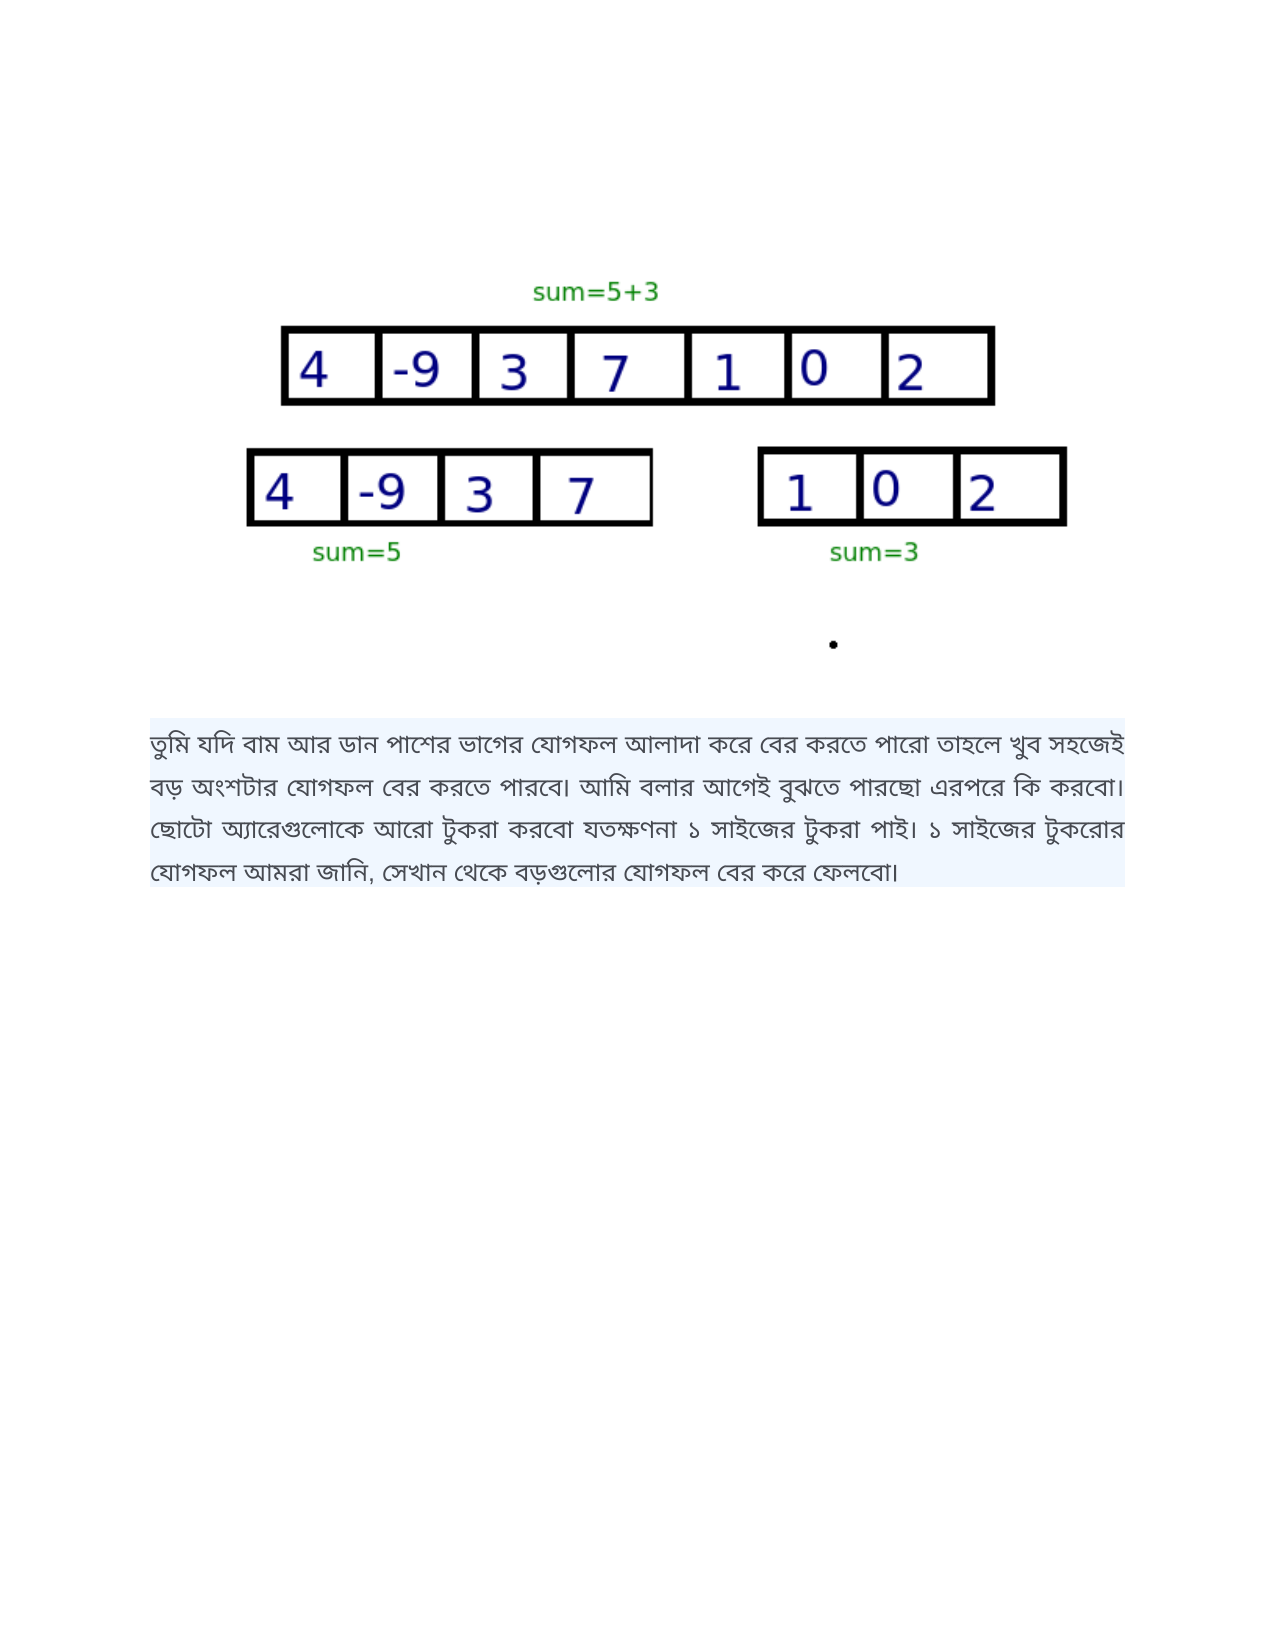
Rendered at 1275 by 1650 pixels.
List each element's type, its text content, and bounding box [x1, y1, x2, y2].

picture [150, 150, 1208, 718]
text তুমি যদি বাম আর ডান পাশের ভাগের যোগফল আলাদা করে বের করতে পারো তাহলে খুব সহজেই বড় অংশটার যোগফল বের করতে পারবে। আমি বলার আগেই বুঝতে পারছো এরপরে কি করবো। ছোটো অ্যারেগুলোকে আরো টুকরা করবো যতক্ষণনা ১ সাইজের টুকরা পাই। ১ সাইজের টুকরোর যোগফল আমরা জানি, সেখান থেকে বড়গুলোর যোগফল বের করে ফেলবো। [150, 718, 1125, 887]
